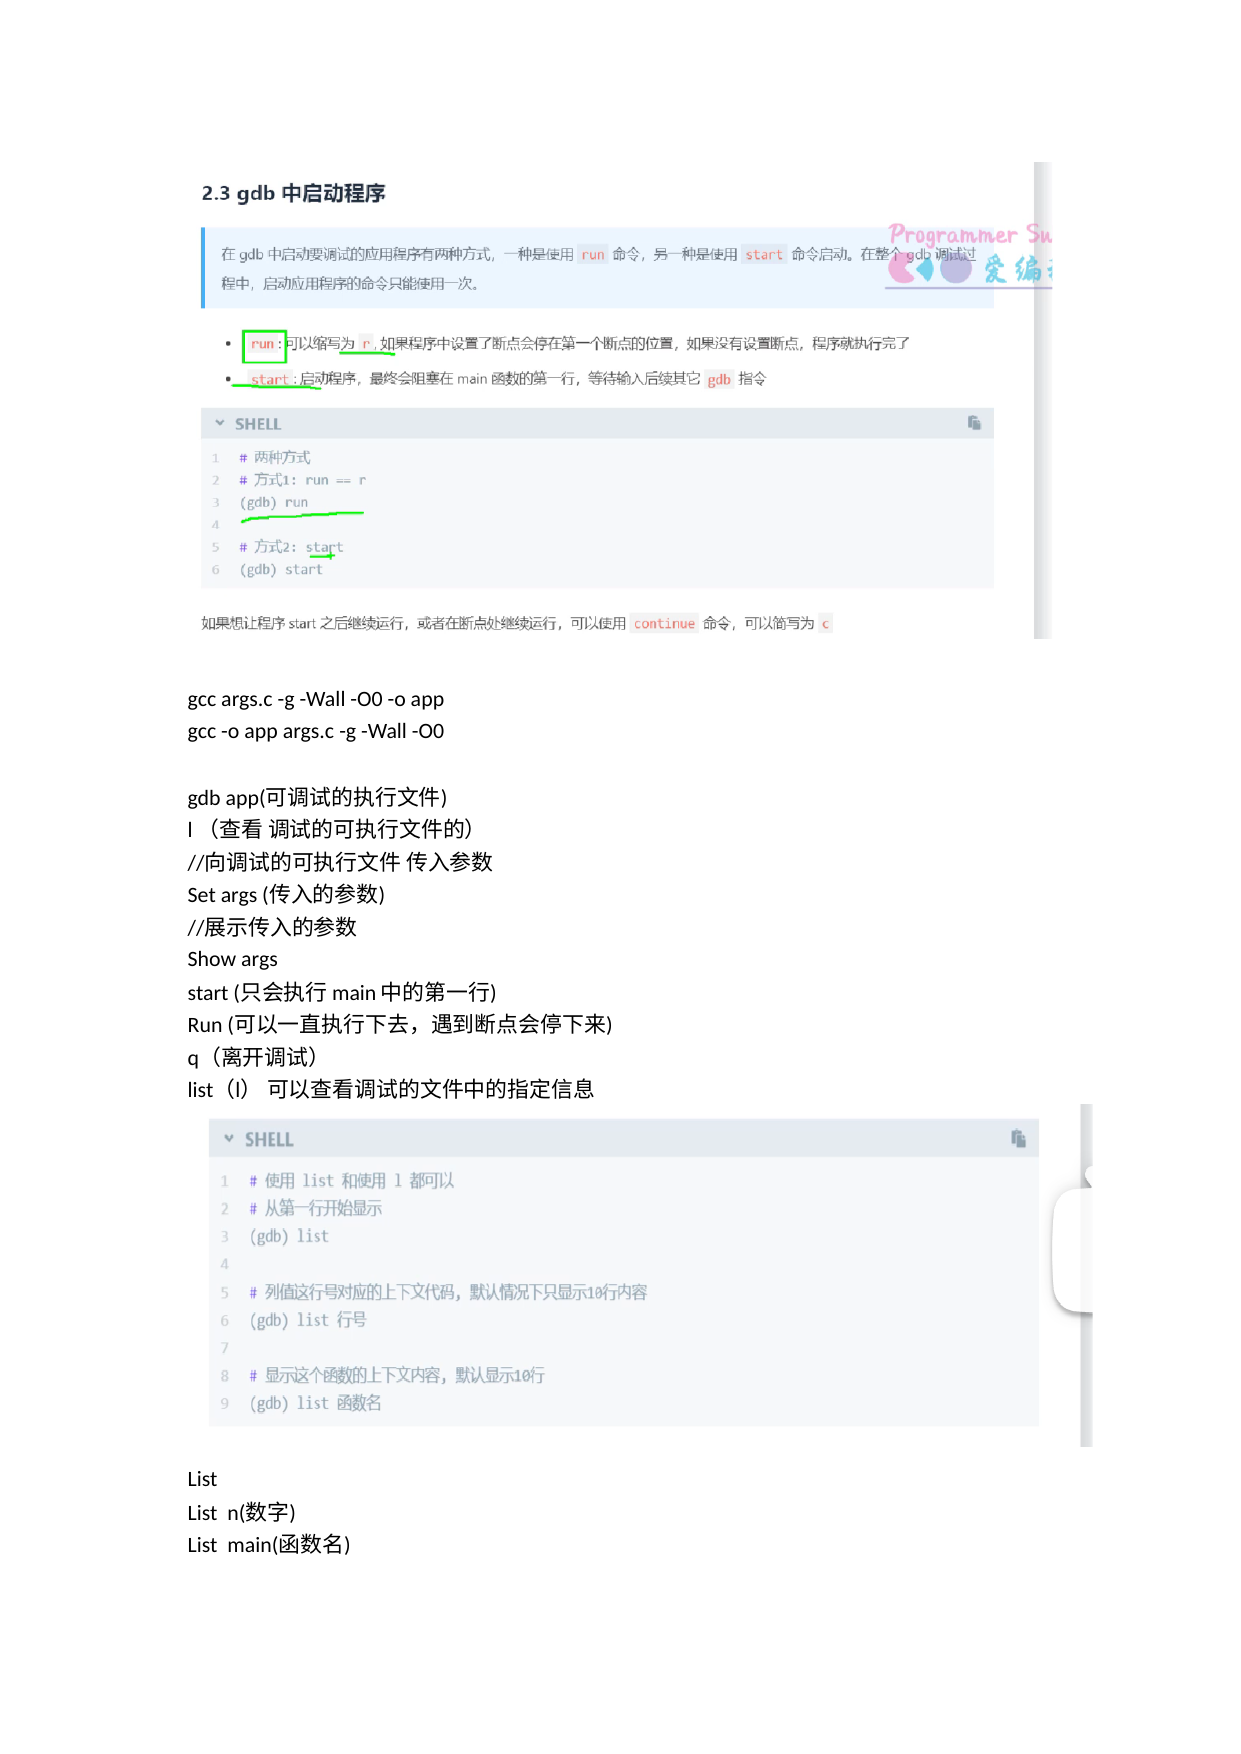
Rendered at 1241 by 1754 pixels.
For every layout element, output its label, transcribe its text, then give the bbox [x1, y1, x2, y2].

text List n(数字) [187, 1494, 1053, 1527]
text Set args (传入的参数) [187, 877, 1053, 909]
text //展示传入的参数 [187, 909, 1053, 942]
text Show args [187, 942, 1053, 974]
text q（离开调试） [187, 1039, 1053, 1072]
text List main(函数名) [187, 1527, 1053, 1559]
text gcc args.c -g -Wall -O0 -o app [187, 682, 1053, 714]
text start (只会执行main中的第一行) [187, 974, 1053, 1007]
picture [187, 162, 1053, 639]
text gdb app(可调试的执行文件) [187, 779, 1053, 812]
text gcc -o app args.c -g -Wall -O0 [187, 714, 1053, 747]
picture [187, 1104, 1093, 1447]
text list（l） 可以查看调试的文件中的指定信息 [187, 1072, 1053, 1104]
text l （查看 调试的可执行文件的） [187, 812, 1053, 844]
text List [187, 1462, 1053, 1494]
text //向调试的可执行文件 传入参数 [187, 844, 1053, 877]
text Run (可以一直执行下去，遇到断点会停下来) [187, 1007, 1053, 1039]
